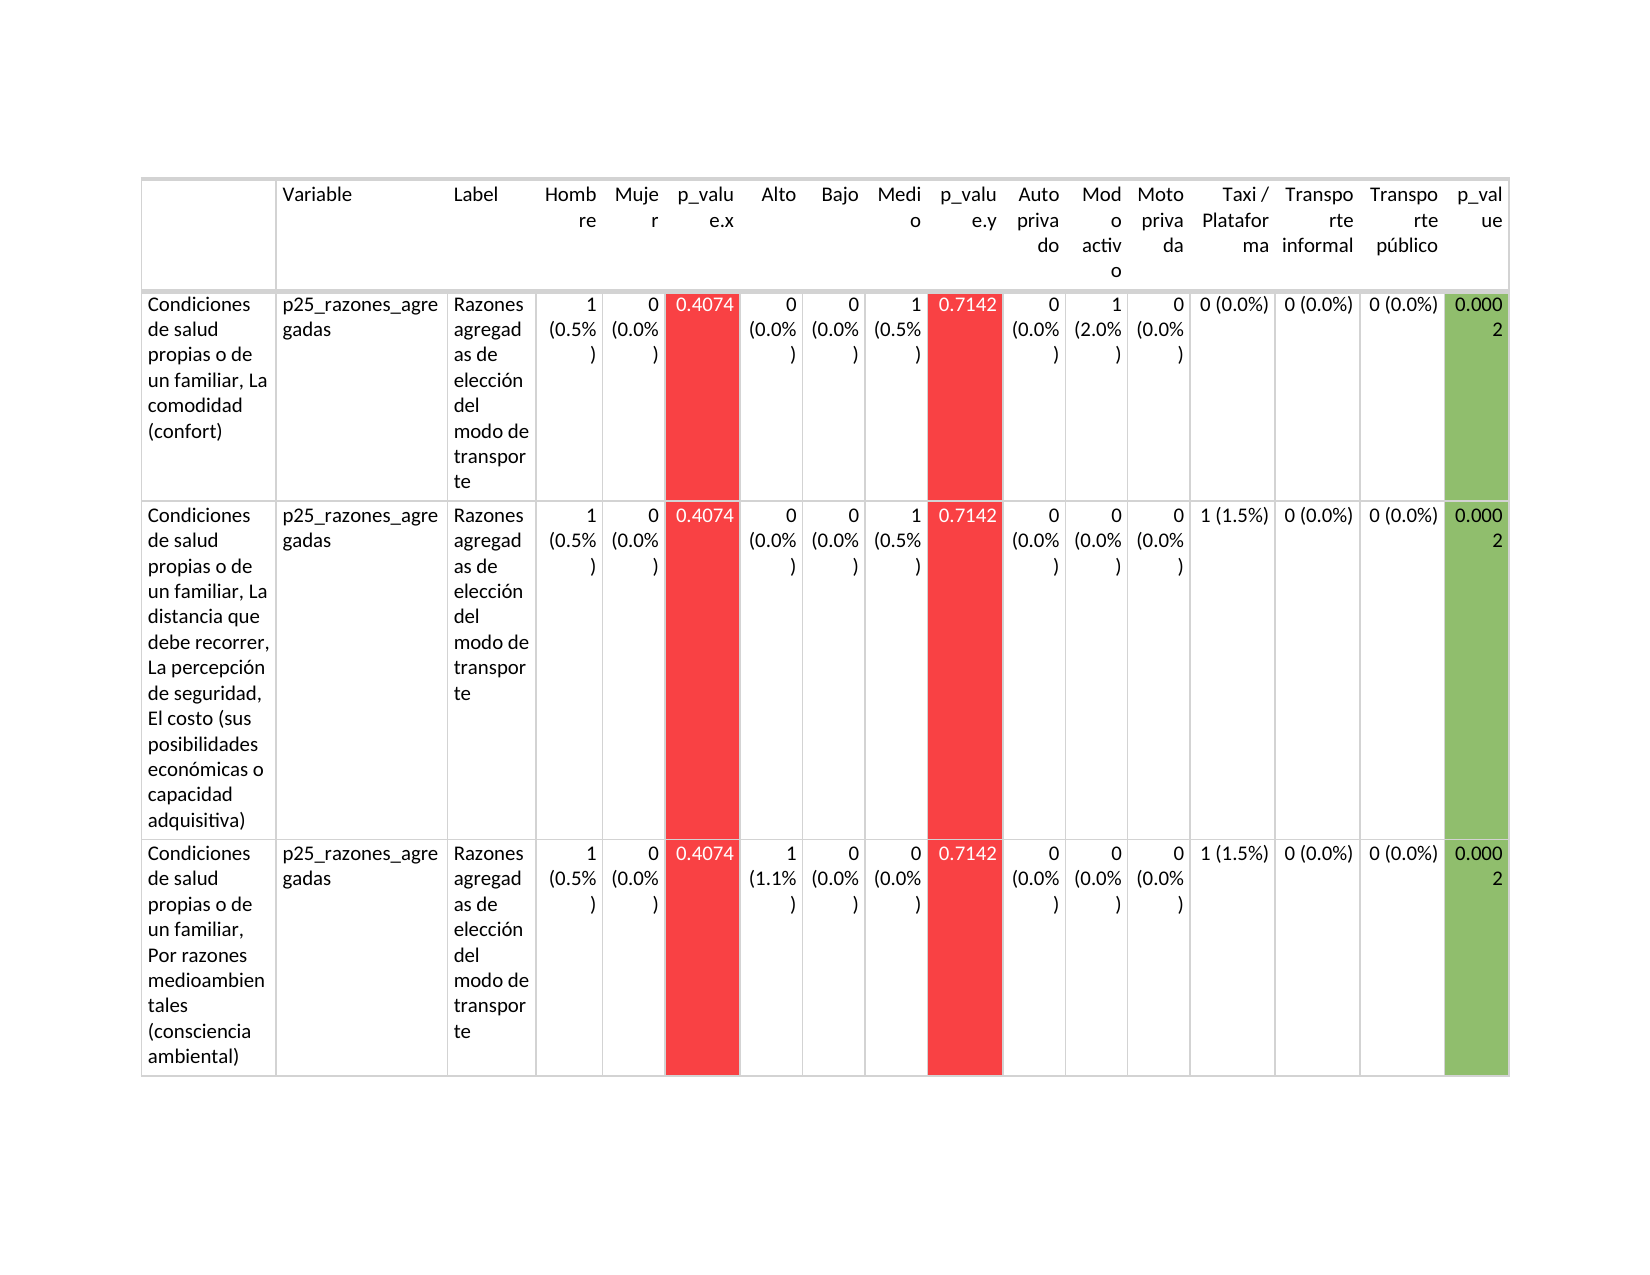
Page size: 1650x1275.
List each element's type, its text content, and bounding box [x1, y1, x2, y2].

table_cell 0.7142 [928, 502, 1002, 839]
table_header [142, 181, 275, 289]
table_cell 1 (0.5%) [537, 294, 602, 500]
table_cell 0 (0.0%) [1361, 294, 1444, 500]
table_cell 0 (0.0%) [1128, 294, 1189, 500]
table_header Bajo [803, 181, 865, 289]
table_cell 0 (0.0%) [803, 502, 864, 839]
table_cell 0 (0.0%) [1128, 502, 1189, 839]
table_cell p25_razones_agregadas [277, 502, 447, 839]
table_cell 1 (0.5%) [537, 840, 602, 1075]
table_cell 1 (1.1%) [741, 840, 802, 1075]
table_header Hombre [536, 181, 602, 289]
table_cell p25_razones_agregadas [277, 840, 447, 1075]
table_cell 0 (0.0%) [603, 294, 664, 500]
table_cell 0 (0.0%) [1066, 502, 1127, 839]
table_cell 0 (0.0%) [1276, 840, 1359, 1075]
table_cell p25_razones_agregadas [277, 294, 447, 500]
table_cell 0.4074 [666, 840, 739, 1075]
table_cell 0 (0.0%) [1361, 840, 1444, 1075]
table_cell 1 (2.0%) [1066, 294, 1127, 500]
table_cell 0 (0.0%) [1191, 294, 1274, 500]
table_cell 0 (0.0%) [741, 502, 802, 839]
table_cell 0.0002 [1445, 502, 1508, 839]
table_cell 0 (0.0%) [1361, 502, 1444, 839]
table_header Modo activo [1065, 181, 1128, 289]
table_cell 0 (0.0%) [1004, 294, 1065, 500]
table_cell 1 (1.5%) [1191, 502, 1274, 839]
table_cell Condiciones de salud propias o de un familiar, Por razones medioambientales (consciencia ambiental) [142, 840, 275, 1075]
table_cell 1 (0.5%) [866, 294, 927, 500]
table_cell 0 (0.0%) [1066, 840, 1127, 1075]
table_cell 0 (0.0%) [803, 840, 864, 1075]
table_cell Razones agregadas de elección del modo de transporte [448, 294, 535, 500]
table_cell 0 (0.0%) [1128, 840, 1189, 1075]
table_cell 0 (0.0%) [866, 840, 927, 1075]
table_cell 1 (0.5%) [866, 502, 927, 839]
table_cell 0 (0.0%) [1004, 502, 1065, 839]
table_cell Razones agregadas de elección del modo de transporte [448, 840, 535, 1075]
table_cell 0.7142 [928, 840, 1002, 1075]
table_header p_value.x [665, 181, 740, 289]
table_cell Condiciones de salud propias o de un familiar, La distancia que debe recorrer, La percepción de seguridad, El costo (sus posibilidades económicas o capacidad adquisitiva) [142, 502, 275, 839]
table_header Auto privado [1003, 181, 1065, 289]
table_cell 0 (0.0%) [603, 840, 664, 1075]
table_cell 0 (0.0%) [741, 294, 802, 500]
table_header Mujer [603, 181, 665, 289]
table_cell 0 (0.0%) [603, 502, 664, 839]
table_cell 0.4074 [666, 294, 739, 500]
table_cell 0.0002 [1445, 840, 1508, 1075]
table_header Alto [740, 181, 802, 289]
table_header Medio [865, 181, 927, 289]
table_cell 0 (0.0%) [803, 294, 864, 500]
table_header Moto privada [1128, 181, 1190, 289]
table_cell 1 (0.5%) [537, 502, 602, 839]
table_cell Razones agregadas de elección del modo de transporte [448, 502, 535, 839]
table_cell 1 (1.5%) [1191, 840, 1274, 1075]
table_header p_value [1444, 181, 1508, 289]
table_header Transporte público [1360, 181, 1444, 289]
table_header Transporte informal [1275, 181, 1360, 289]
table_cell 0.7142 [928, 294, 1002, 500]
table_cell 0.0002 [1445, 294, 1508, 500]
table_cell 0 (0.0%) [1004, 840, 1065, 1075]
table_cell 0 (0.0%) [1276, 294, 1359, 500]
table_header Variable [277, 181, 447, 289]
table_header Taxi / Plataforma [1190, 181, 1275, 289]
table_header p_value.y [927, 181, 1003, 289]
table_cell 0.4074 [666, 502, 739, 839]
table_cell 0 (0.0%) [1276, 502, 1359, 839]
table_cell Condiciones de salud propias o de un familiar, La comodidad (confort) [142, 294, 275, 500]
table_header Label [447, 181, 536, 289]
